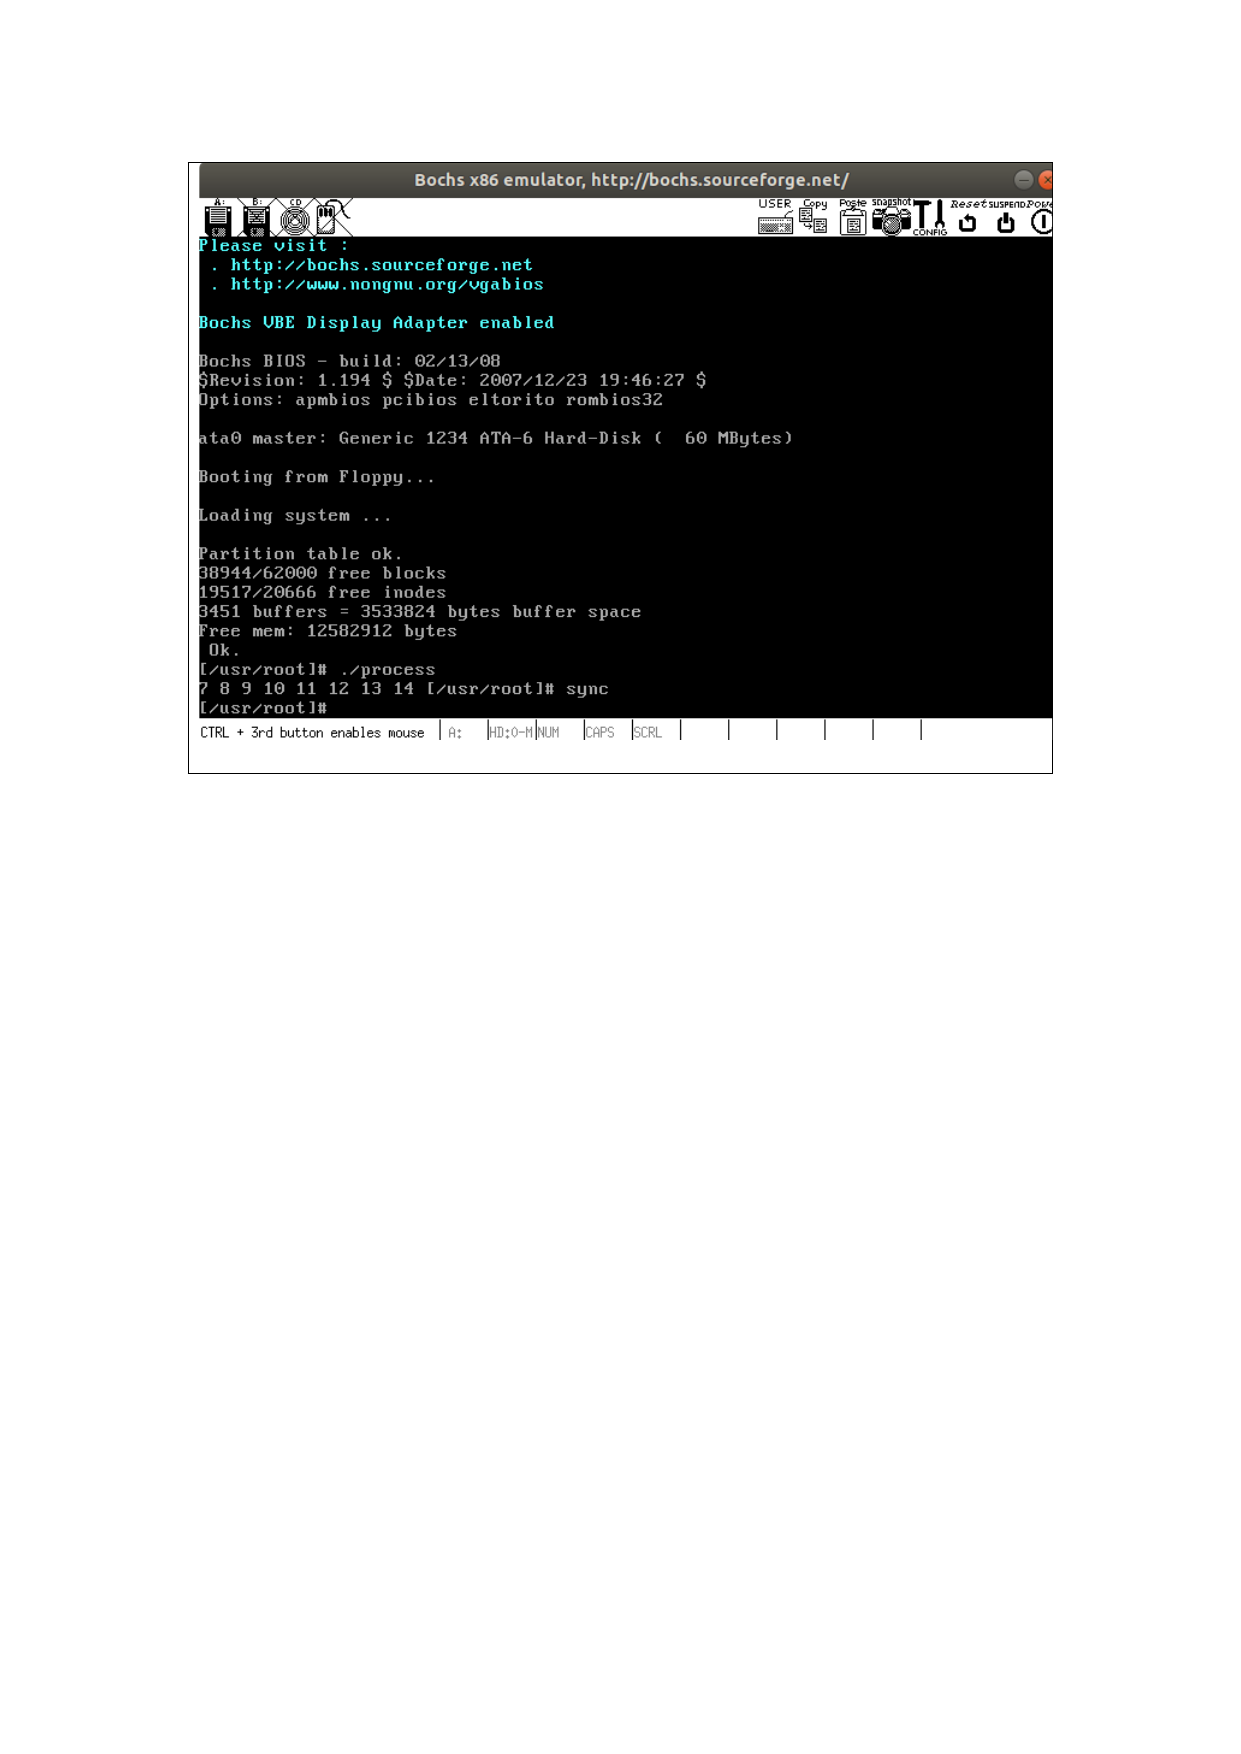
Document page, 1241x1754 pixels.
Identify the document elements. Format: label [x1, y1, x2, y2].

table_cell [189, 163, 1052, 773]
picture [199, 163, 1053, 740]
